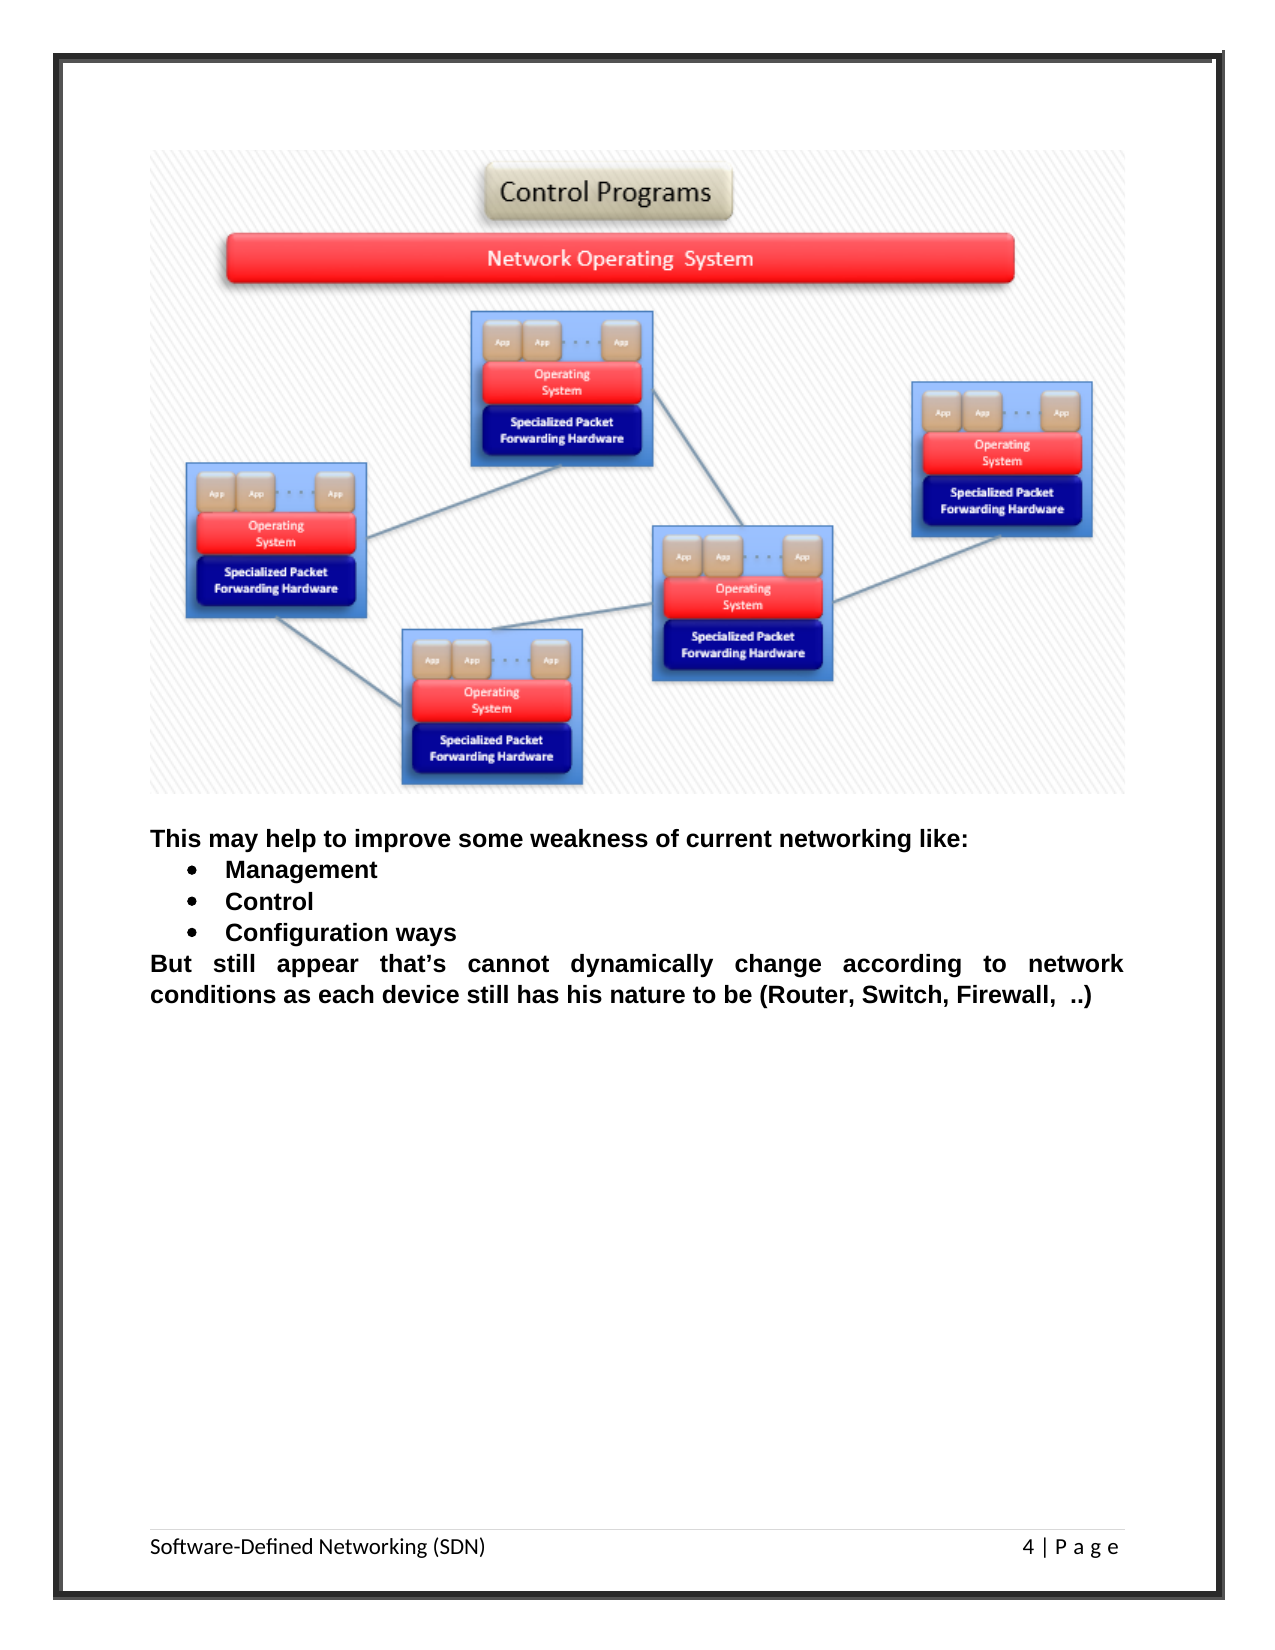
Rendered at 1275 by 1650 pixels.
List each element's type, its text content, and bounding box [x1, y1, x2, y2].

text This may help to improve some weakness of current networking like: [150, 824, 1125, 853]
text But still appear that’s cannot dynamically change according to network conditions as each device still has his nature to be (Router, Switch, Firewall, ..) [150, 949, 1125, 1009]
list Control [187, 887, 1125, 915]
picture [150, 150, 1125, 794]
list Configuration ways [187, 918, 1125, 947]
list Management [187, 855, 1125, 884]
